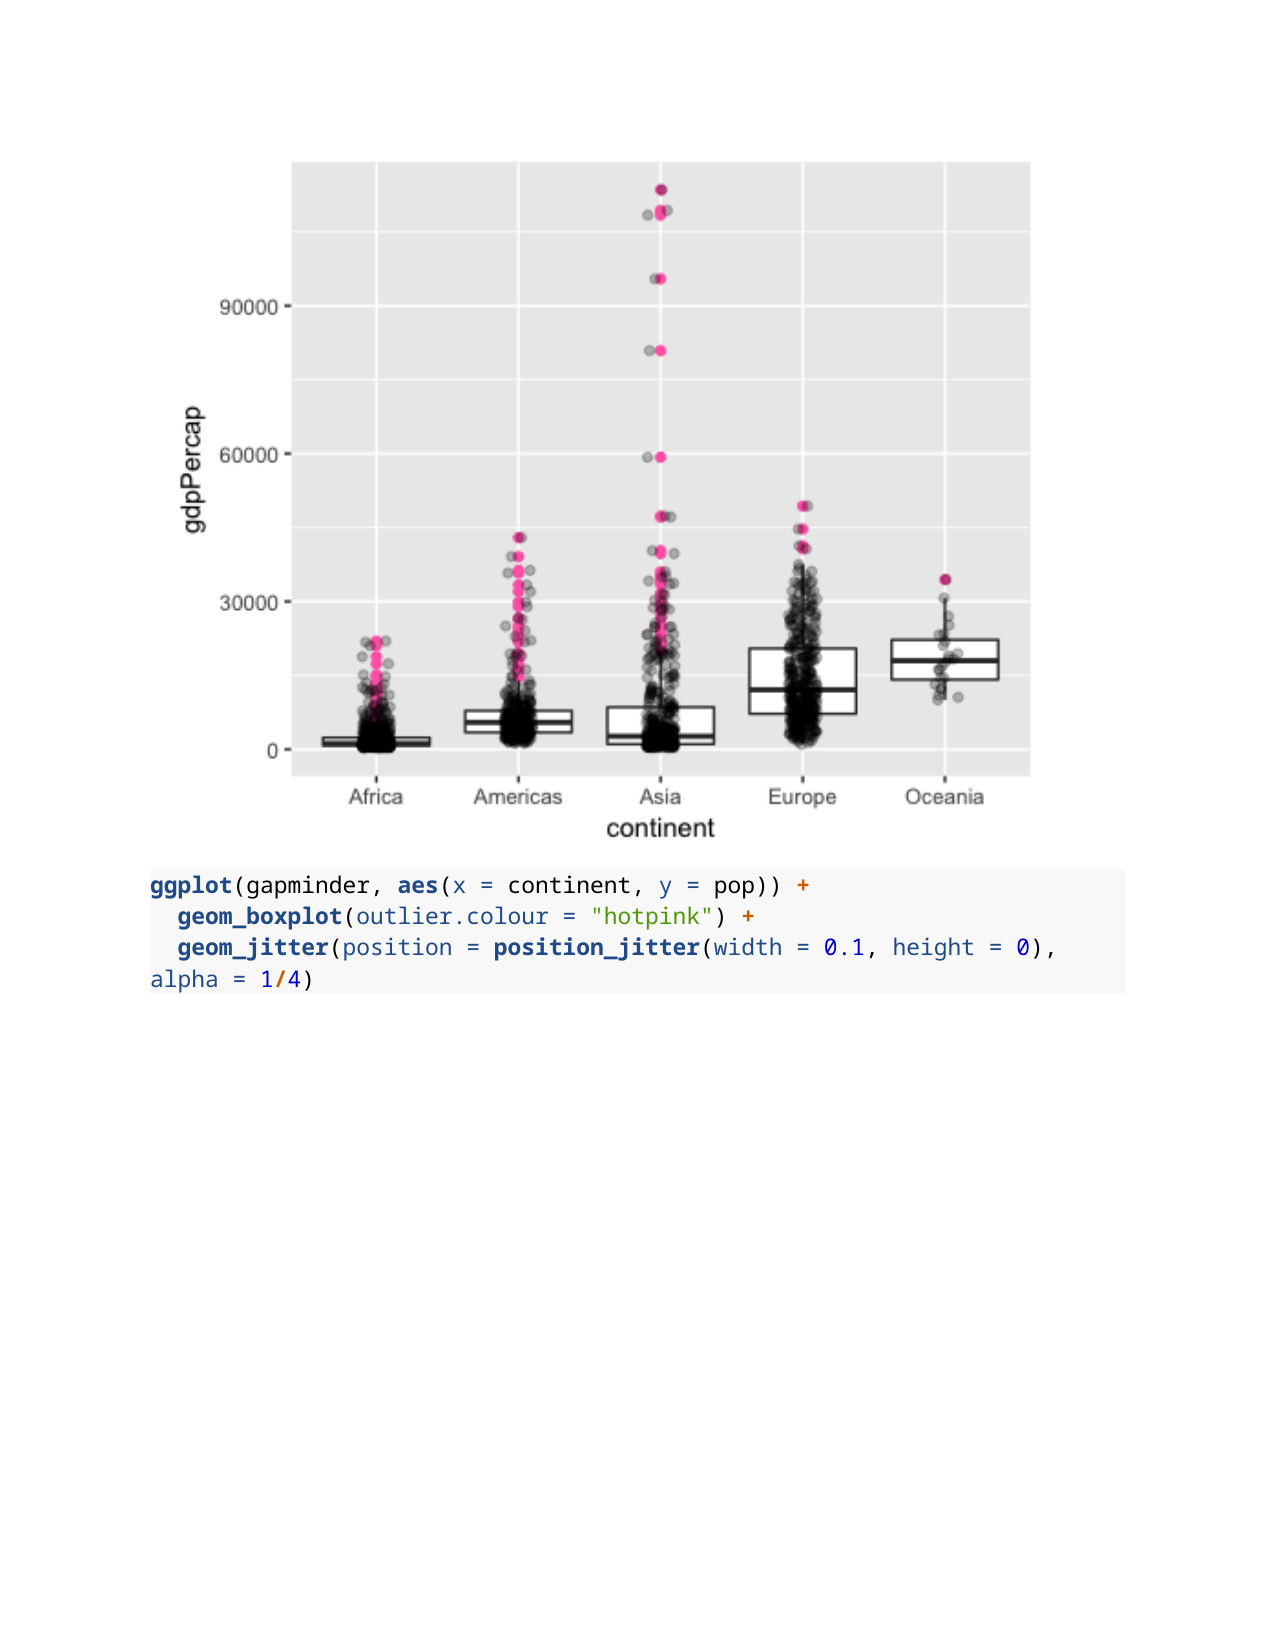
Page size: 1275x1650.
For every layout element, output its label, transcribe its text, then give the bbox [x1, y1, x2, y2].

picture [168, 150, 1044, 850]
text ggplot(gapminder, aes(x = continent, y = pop)) + geom_boxplot(outlier.colour = "hotpink") + geom_jitter(position = position_jitter(width = 0.1, height = 0), alpha = 1/4) [150, 869, 1125, 994]
